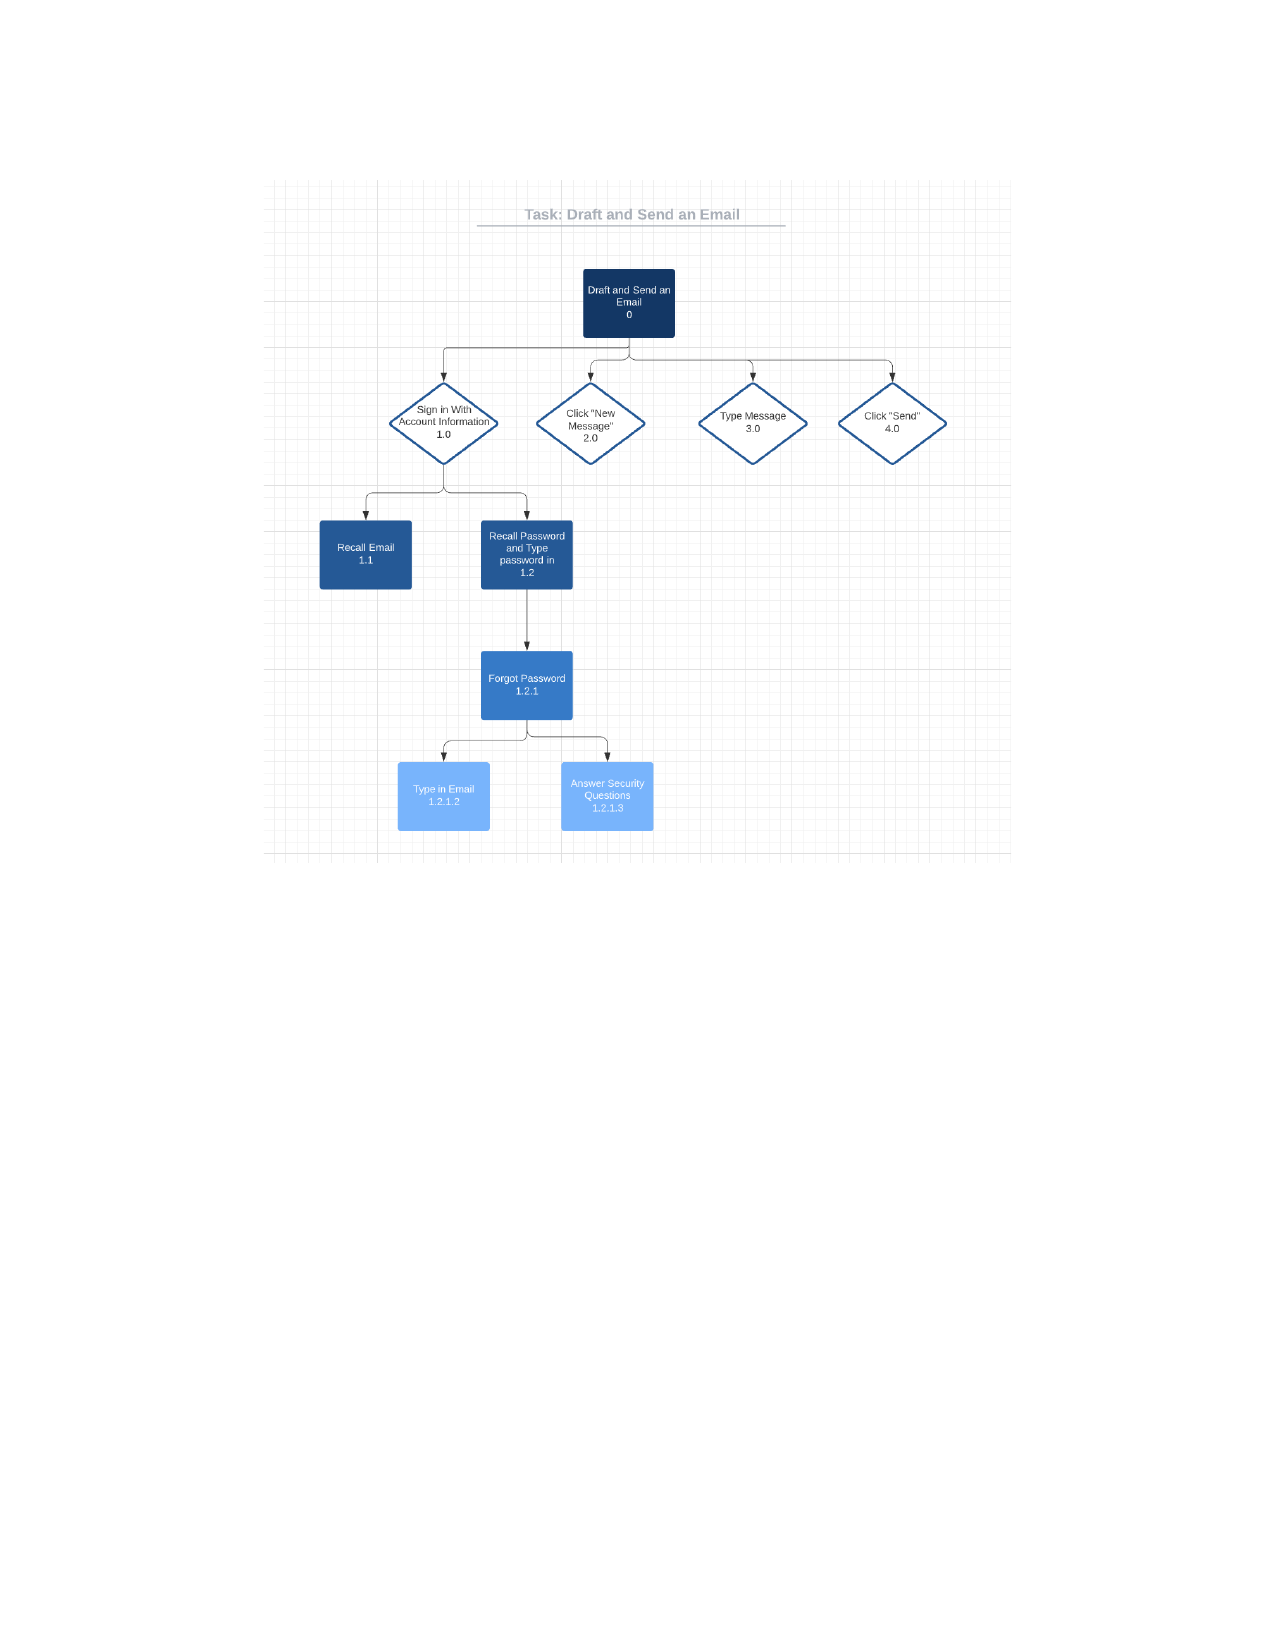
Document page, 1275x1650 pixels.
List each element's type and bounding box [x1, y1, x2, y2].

picture [263, 180, 1012, 863]
